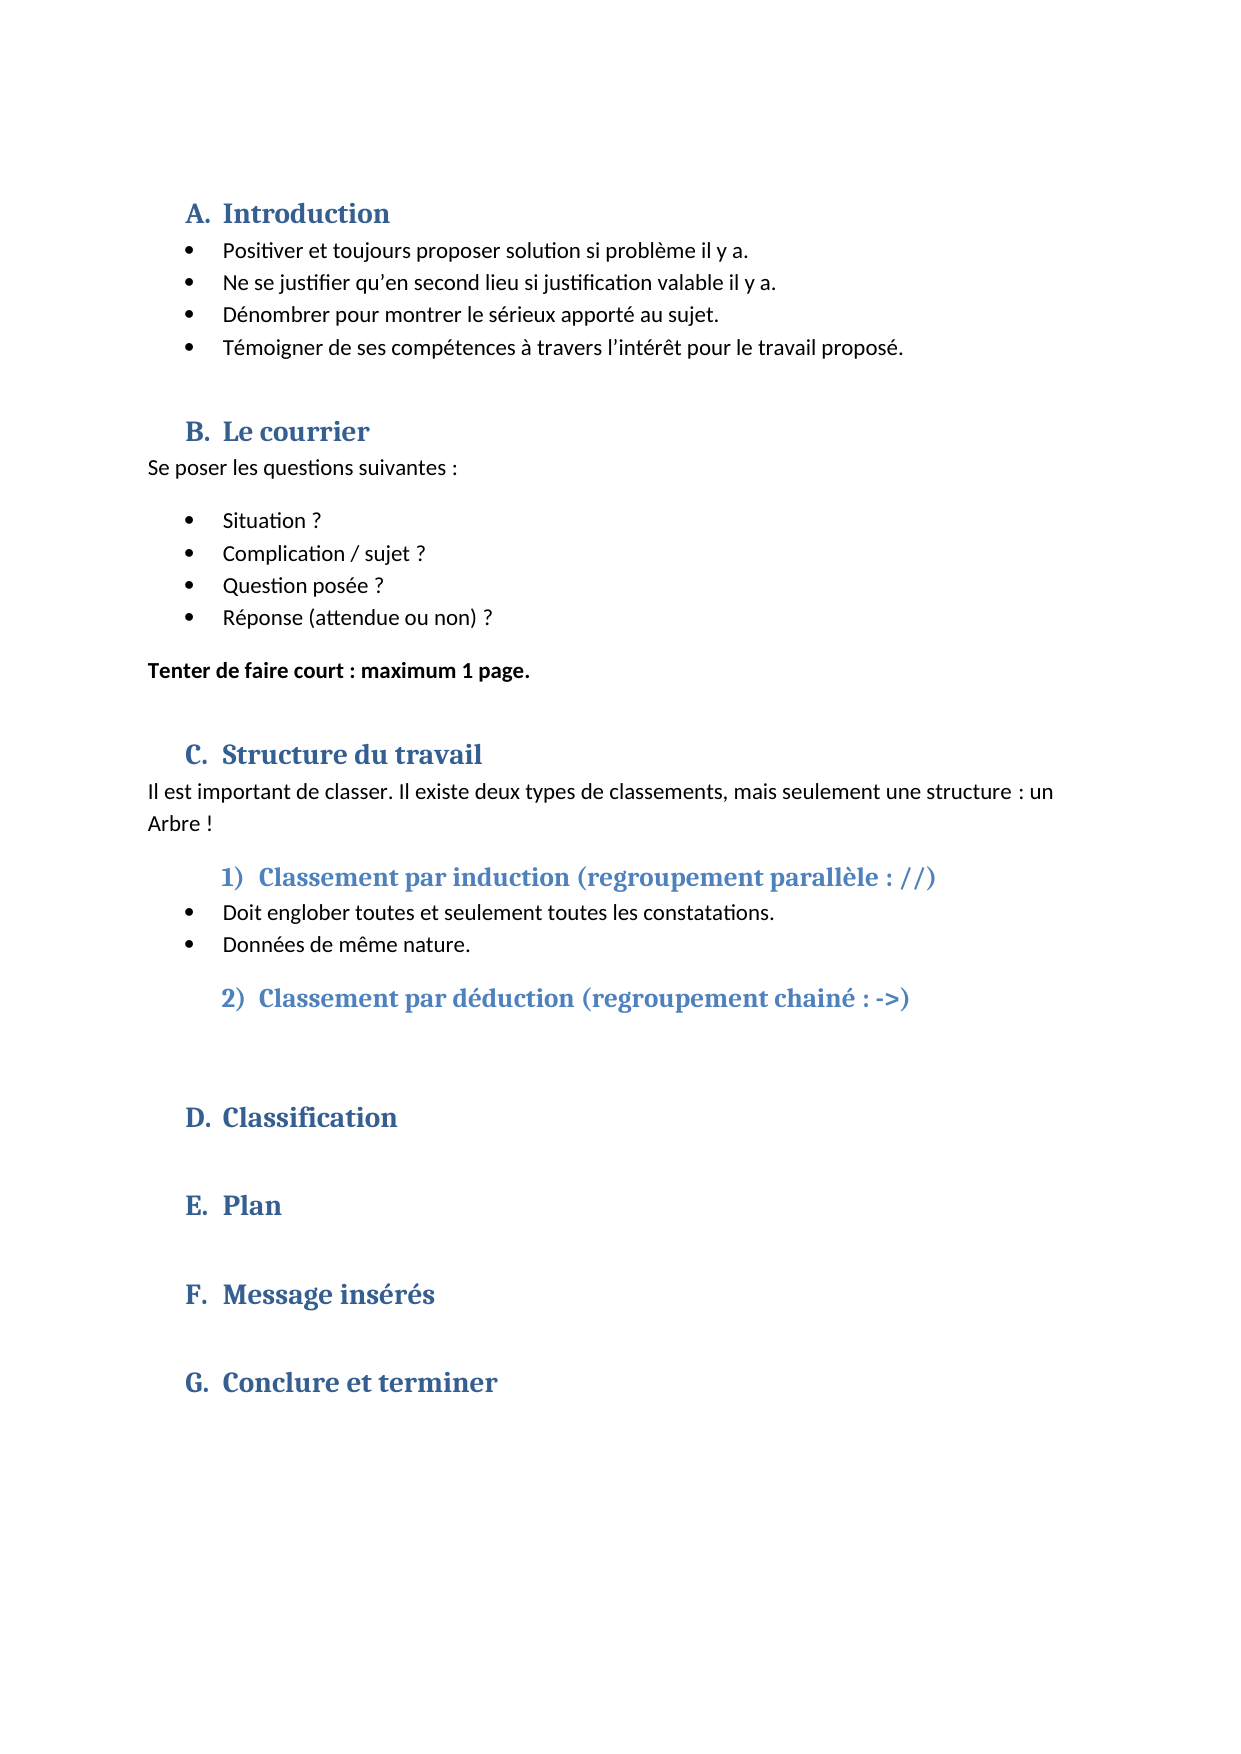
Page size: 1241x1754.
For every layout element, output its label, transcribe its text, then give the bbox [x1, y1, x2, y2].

subtitle Conclure et terminer [185, 1366, 1093, 1400]
list Dénombrer pour montrer le sérieux apporté au sujet. [185, 301, 1093, 328]
subtitle Message insérés [185, 1278, 1093, 1311]
subtitle Introduction [185, 198, 1093, 231]
list Complication / sujet ? [185, 539, 1093, 567]
subtitle Le courrier [185, 415, 1093, 448]
subtitle Structure du travail [185, 738, 1093, 772]
list Ne se justifier qu’en second lieu si justification valable il y a. [185, 268, 1093, 296]
subtitle Plan [185, 1189, 1093, 1223]
list Question posée ? [185, 571, 1093, 599]
subtitle Classification [185, 1101, 1093, 1134]
list Réponse (attendue ou non) ? [185, 603, 1093, 631]
list Témoigner de ses compétences à travers l’intérêt pour le travail proposé. [185, 333, 1093, 361]
list Situation ? [185, 506, 1093, 534]
text Il est important de classer. Il existe deux types de classements, mais seulement une structure : un Arbre ! [148, 777, 1093, 837]
text Tenter de faire court : maximum 1 page. [148, 656, 1093, 684]
subtitle Classement par déduction (regroupement chainé : ->) [221, 983, 1093, 1014]
list Données de même nature. [185, 930, 1093, 958]
list Positiver et toujours proposer solution si problème il y a. [185, 236, 1093, 264]
subtitle Classement par induction (regroupement parallèle : //) [221, 862, 1093, 893]
text Se poser les questions suivantes : [148, 453, 1093, 481]
list Doit englober toutes et seulement toutes les constatations. [185, 898, 1093, 926]
